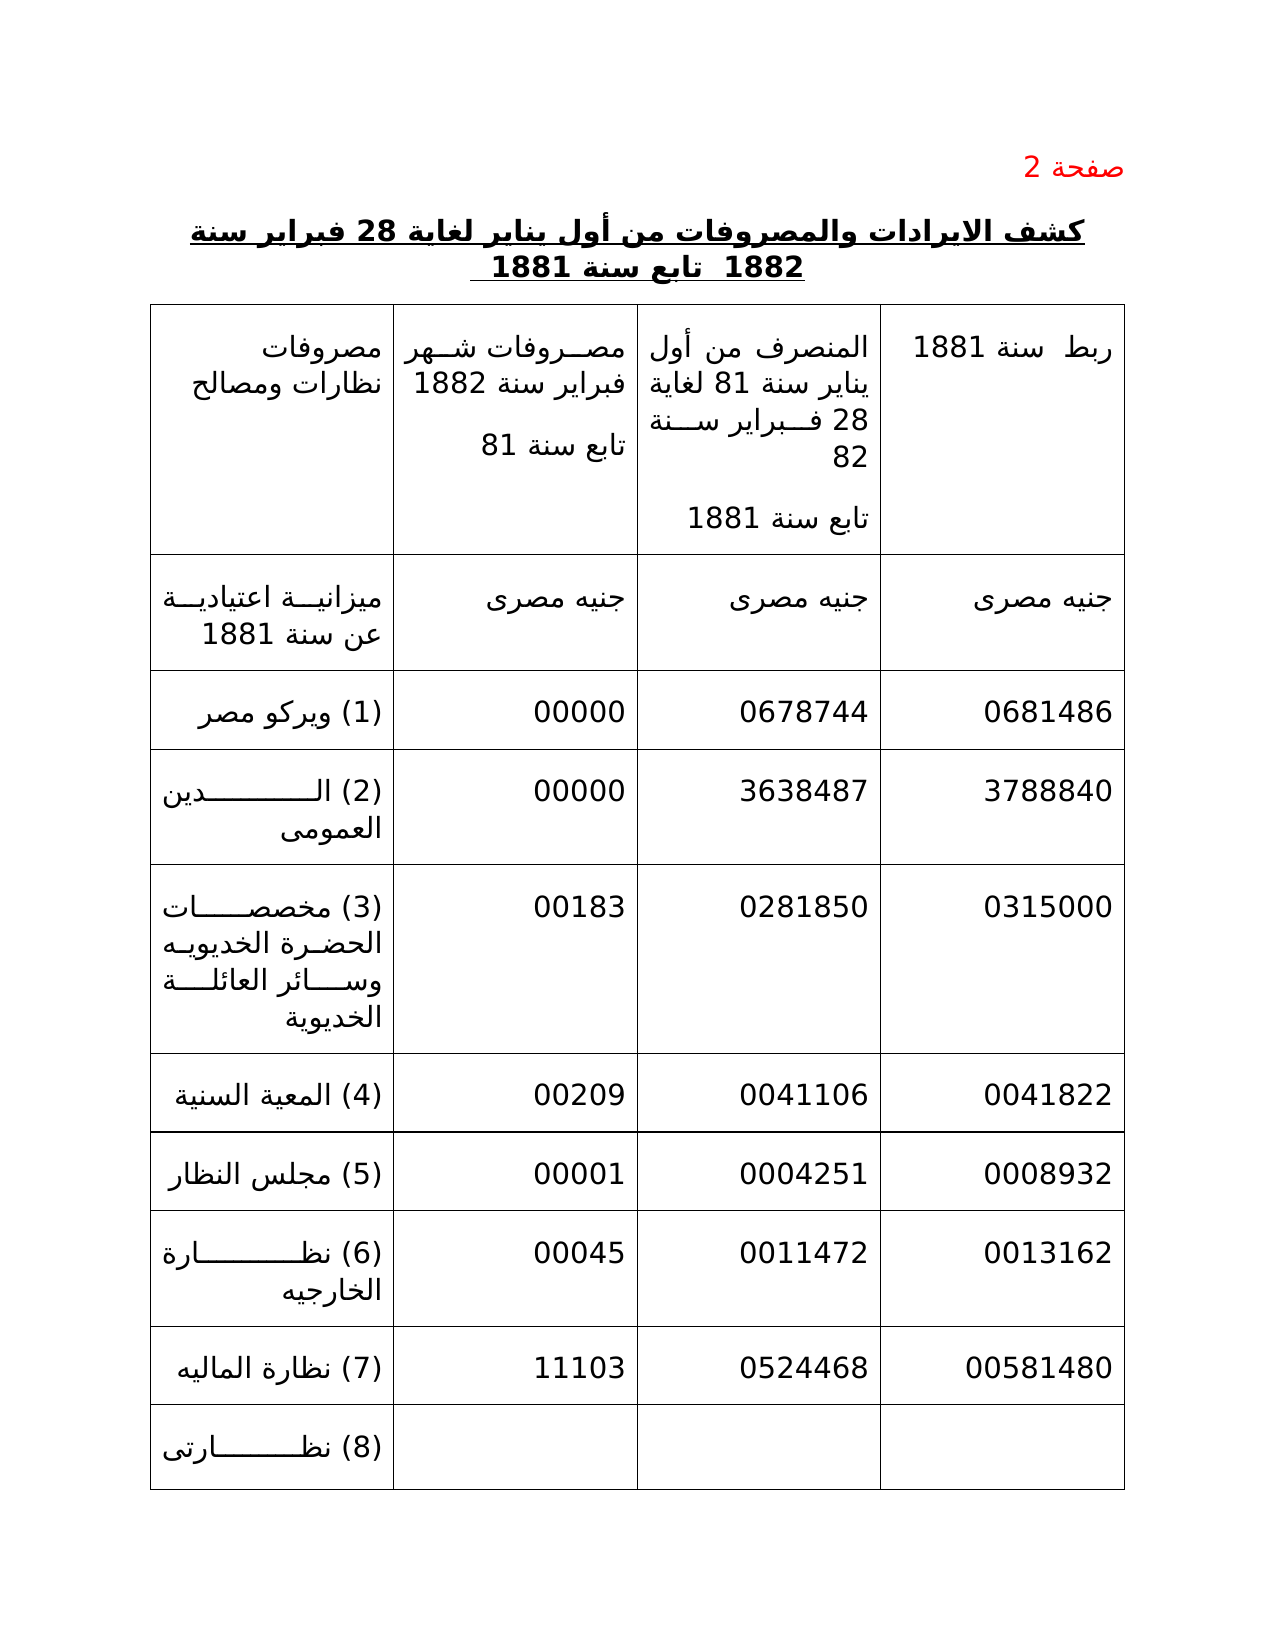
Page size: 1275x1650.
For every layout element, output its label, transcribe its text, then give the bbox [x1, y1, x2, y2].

table_cell 00183 [394, 865, 637, 1053]
table_cell 00000 [394, 750, 637, 864]
table_header مصروفات شهر فبراير سنة 1882 تابع سنة 81 [394, 305, 637, 554]
table_header مصروفات نظارات ومصالح [151, 305, 393, 554]
table_cell 0008932 [881, 1133, 1124, 1210]
text كشف الايرادات والمصروفات من أول يناير لغاية 28 فبراير سنة 1882 تابع سنة 1881 [150, 214, 1125, 284]
table_cell 0013162 [881, 1211, 1124, 1326]
table_header ربط سنة 1881 [881, 305, 1124, 554]
table_cell 0041106 [638, 1054, 880, 1131]
table_cell 3638487 [638, 750, 880, 864]
table_cell (6) نظارة الخارجيه [151, 1211, 393, 1326]
table_cell 00000 [394, 671, 637, 748]
table_cell 00045 [394, 1211, 637, 1326]
table_cell 0681486 [881, 671, 1124, 748]
table_cell [394, 1405, 637, 1489]
table_cell 11103 [394, 1327, 637, 1404]
table_cell 0041822 [881, 1054, 1124, 1131]
table_cell 3788840 [881, 750, 1124, 864]
table_cell (4) المعية السنية [151, 1054, 393, 1131]
table_cell (1) ويركو مصر [151, 671, 393, 748]
text صفحة 2 [150, 150, 1125, 184]
table_cell 0004251 [638, 1133, 880, 1210]
table_cell جنيه مصرى [881, 555, 1124, 670]
table_header المنصرف من أول يناير سنة 81 لغاية 28 فبراير سنة 82 تابع سنة 1881 [638, 305, 880, 554]
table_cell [151, 1405, 393, 1489]
table_cell 0315000 [881, 865, 1124, 1053]
table_cell 00209 [394, 1054, 637, 1131]
table_cell جنيه مصرى [394, 555, 637, 670]
table_cell (2) الدين العمومى [151, 750, 393, 864]
table_cell 0011472 [638, 1211, 880, 1326]
table_cell 0524468 [638, 1327, 880, 1404]
table_cell [638, 1405, 880, 1489]
table_cell (3) مخصصات الحضرة الخديويه وسائر العائلة الخديوية [151, 865, 393, 1053]
table_cell (5) مجلس النظار [151, 1133, 393, 1210]
table_cell [881, 1405, 1124, 1489]
table_cell 0281850 [638, 865, 880, 1053]
table_cell 00001 [394, 1133, 637, 1210]
table_cell 0678744 [638, 671, 880, 748]
table_cell ميزانية اعتيادية عن سنة 1881 [151, 555, 393, 670]
table_cell (7) نظارة الماليه [151, 1327, 393, 1404]
table_cell 00581480 [881, 1327, 1124, 1404]
table_cell جنيه مصرى [638, 555, 880, 670]
